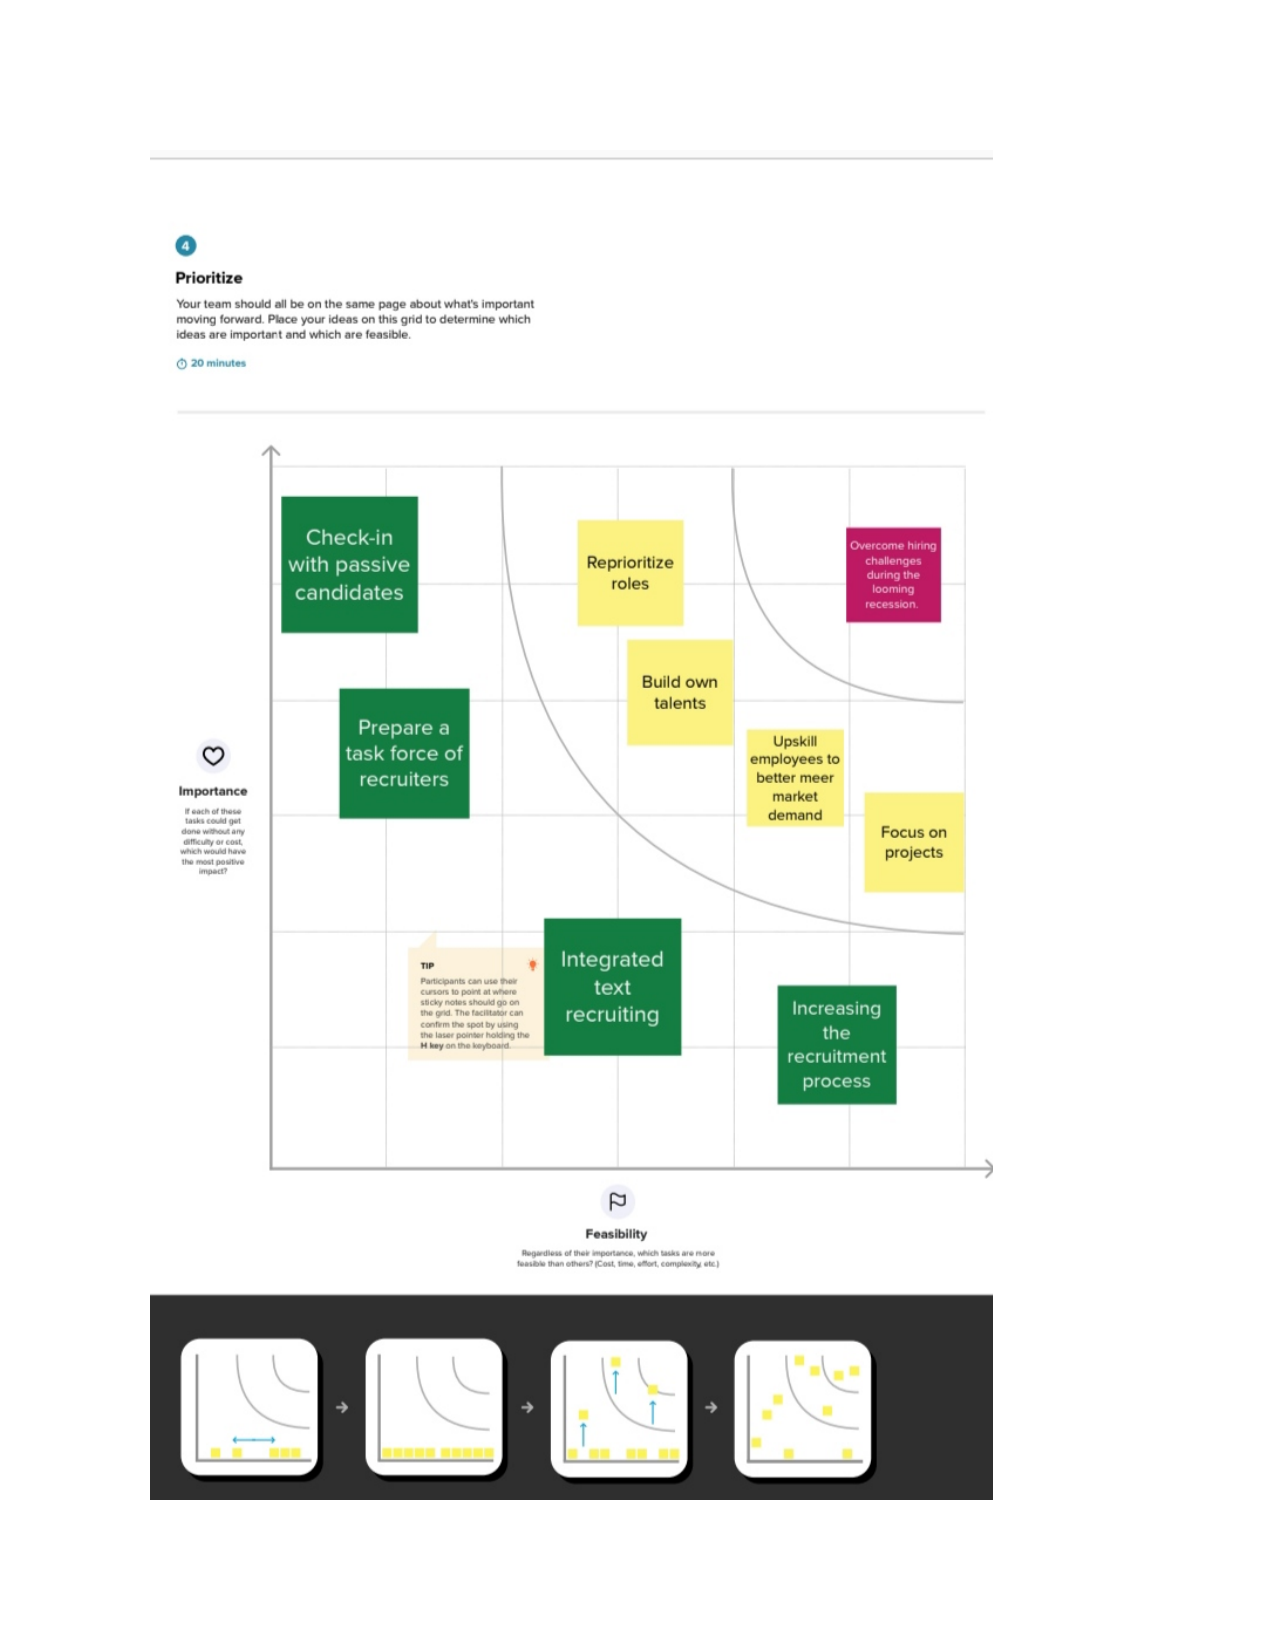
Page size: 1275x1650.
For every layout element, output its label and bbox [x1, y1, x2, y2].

picture [150, 150, 993, 1500]
